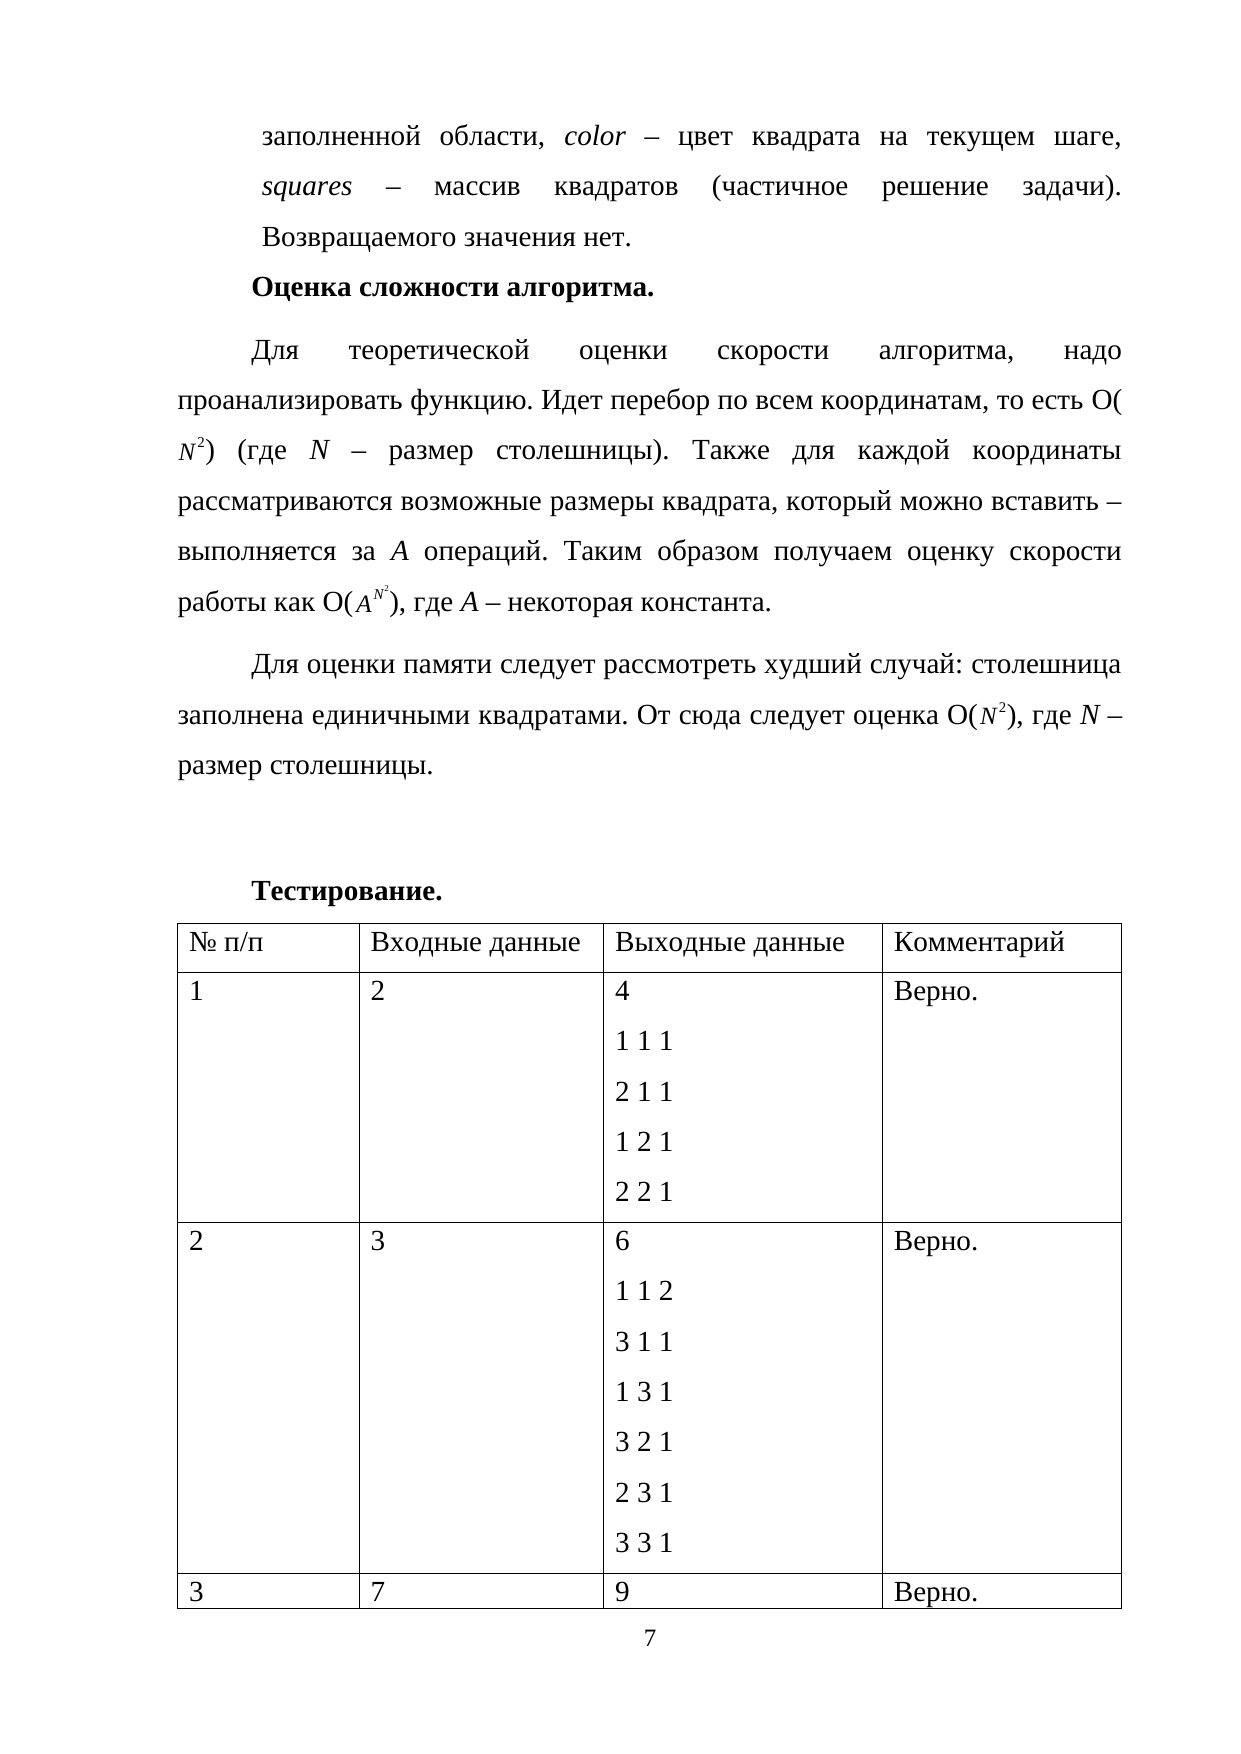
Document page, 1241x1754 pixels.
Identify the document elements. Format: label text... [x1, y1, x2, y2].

text Оценка сложности алгоритма. [177, 269, 1122, 303]
table_cell Верно. [883, 973, 1121, 1222]
table_cell 2 [178, 1223, 359, 1573]
table_cell 2 [360, 973, 603, 1222]
table_header № п/п [178, 924, 359, 972]
table_header Выходные данные [604, 924, 882, 972]
text Тестирование. [177, 873, 1122, 906]
table_cell 6 1 1 2 3 1 1 1 3 1 3 2 1 2 3 1 3 3 1 [604, 1223, 882, 1573]
table_cell 9 1 1 4 5 1 3 1 5 3 5 4 2 7 4 1 4 5 1 7 5 1 4 6 2 6 6 2 [604, 1574, 882, 1607]
table_cell 1 [178, 973, 359, 1222]
text Для теоретической оценки скорости алгоритма, надо проанализировать функцию. Идет перебор по всем координатам, то есть O() (где N – размер столешницы). Также для каждой координаты рассматриваются возможные размеры квадрата, который можно вставить – выполняется за A операций. Таким образом получаем оценку скорости работы как О(), где A – некоторая константа. [177, 332, 1122, 617]
table_cell 3 [360, 1223, 603, 1573]
table_cell 4 1 1 1 2 1 1 1 2 1 2 2 1 [604, 973, 882, 1222]
table_cell Верно. [883, 1574, 1121, 1607]
text Для оценки памяти следует рассмотреть худший случай: столешница заполнена единичными квадратами. От сюда следует оценка О(), где N – размер столешницы. [177, 647, 1122, 781]
table_cell Верно. [883, 1223, 1121, 1573]
table_cell 7 [360, 1574, 603, 1607]
table_header Комментарий [883, 924, 1121, 972]
table_cell 3 [178, 1574, 359, 1607]
table_header Входные данные [360, 924, 603, 972]
